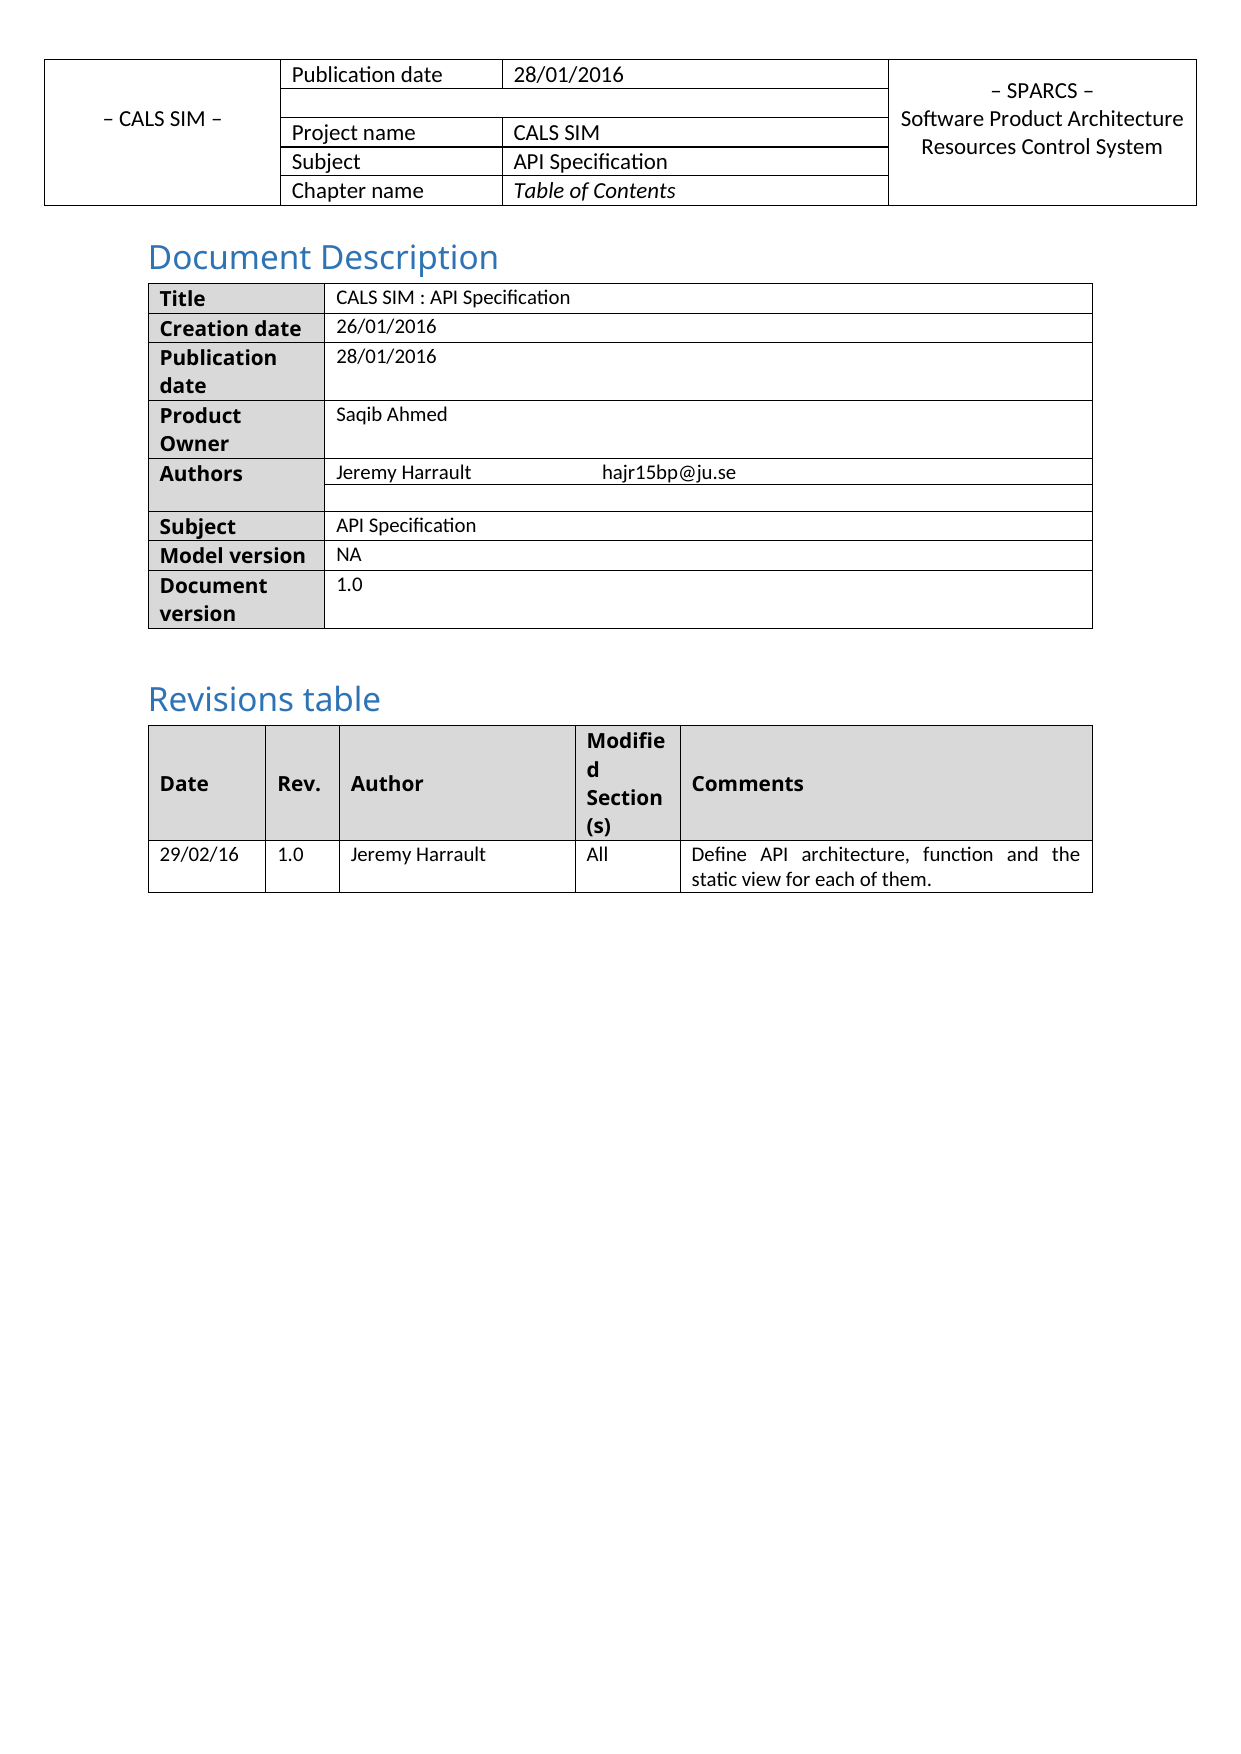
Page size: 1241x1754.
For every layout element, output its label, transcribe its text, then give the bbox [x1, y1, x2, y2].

table_header Title [149, 284, 324, 313]
table_cell 29/02/16 [149, 841, 265, 892]
table_header Date [149, 726, 265, 840]
table_cell Authors [149, 459, 324, 511]
table_cell Model version [149, 541, 324, 570]
table_cell [591, 401, 1092, 458]
table_cell Product Owner [149, 401, 324, 458]
table_cell NA [325, 541, 1092, 570]
table_cell Publication date [149, 343, 324, 400]
subtitle Revisions table [148, 676, 1093, 721]
table_cell hajr15bp@ju.se [591, 459, 1092, 484]
table_cell Jeremy Harrault [325, 459, 591, 484]
table_cell 1.0 [325, 571, 1092, 628]
table_cell Creation date [149, 314, 324, 342]
subtitle Document Description [148, 233, 1093, 279]
table_cell Document version [149, 571, 324, 628]
table_cell All [576, 841, 680, 892]
table_cell Jeremy Harrault [340, 841, 575, 892]
table_header Author [340, 726, 575, 840]
table_cell [325, 485, 591, 511]
table_cell [591, 485, 1092, 511]
table_header Modified Section(s) [576, 726, 680, 840]
table_header : [325, 284, 1092, 313]
table_header Comments [681, 726, 1092, 840]
table_header Rev. [266, 726, 339, 840]
table_cell Subject [149, 512, 324, 540]
table_cell Define API architecture, function and the static view for each of them. [681, 841, 1092, 892]
table_cell 1.0 [266, 841, 339, 892]
